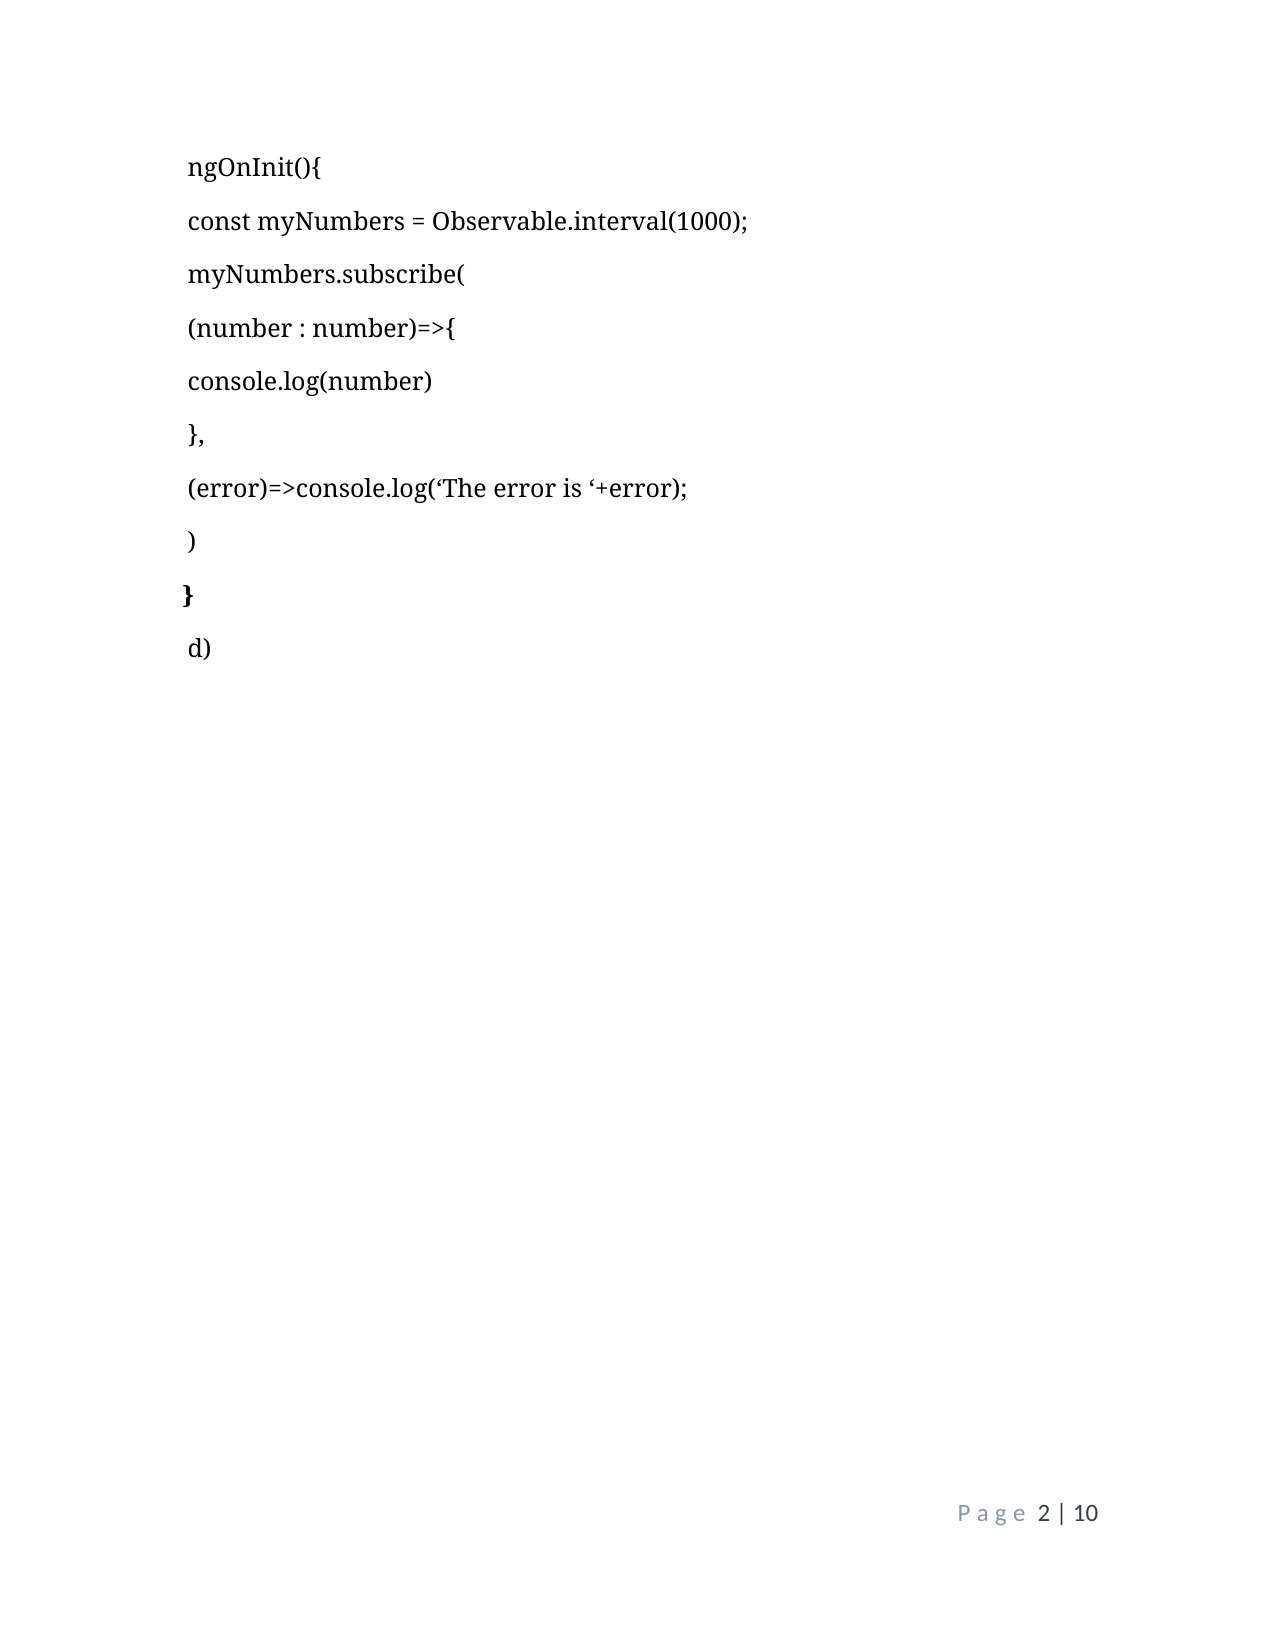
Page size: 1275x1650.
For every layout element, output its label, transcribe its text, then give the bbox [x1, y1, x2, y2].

text (number : number)=>{ [187, 310, 1125, 344]
text } [150, 577, 1125, 612]
text ngOnInit(){ [187, 150, 1125, 184]
text const myNumbers = Observable.interval(1000); [187, 203, 1125, 237]
text console.log(number) [187, 364, 1125, 398]
text ) [187, 524, 1125, 558]
text (error)=>console.log(‘The error is ‘+error); [187, 471, 1125, 505]
text myNumbers.subscribe( [187, 257, 1125, 291]
text }, [187, 417, 1125, 451]
